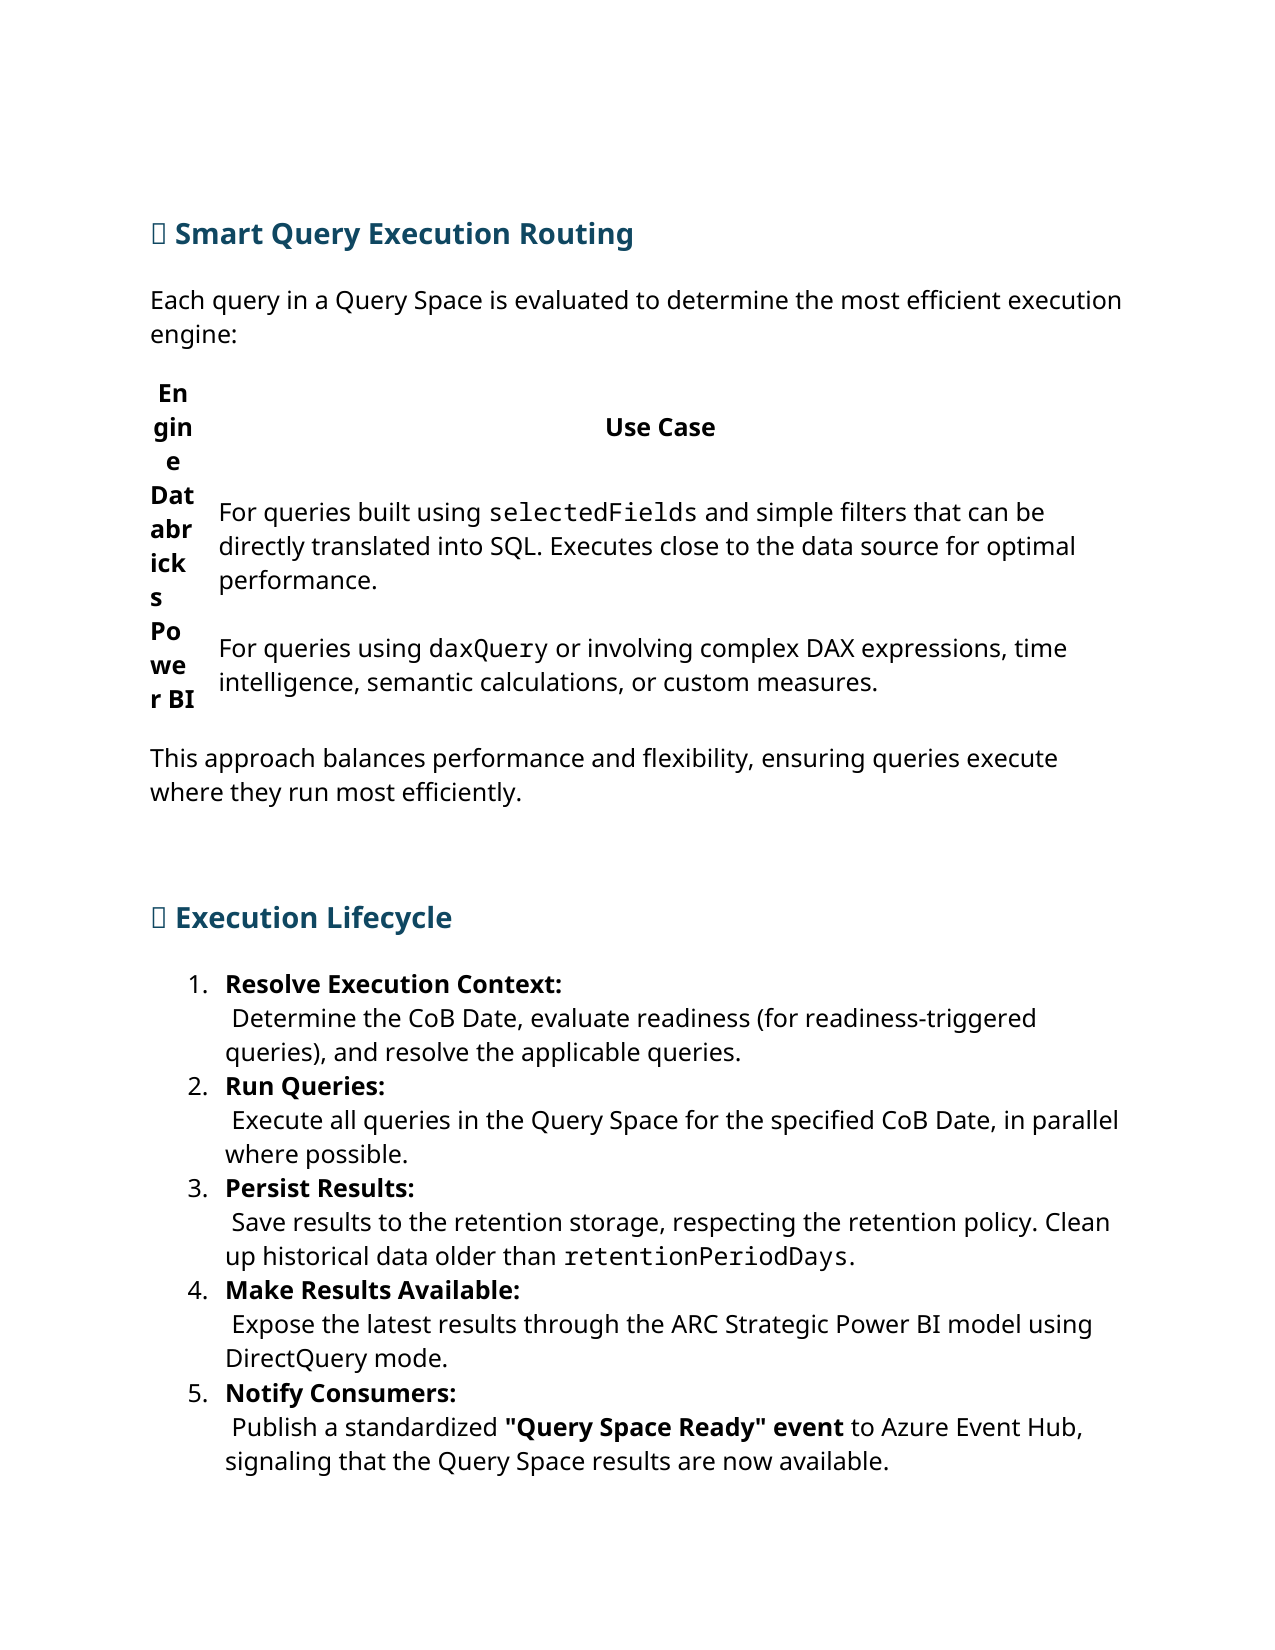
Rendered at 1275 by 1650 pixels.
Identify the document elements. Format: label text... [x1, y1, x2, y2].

table_cell Power BI [139, 614, 207, 716]
table_cell For queries using daxQuery or involving complex DAX expressions, time intelligence, semantic calculations, or custom measures. [207, 614, 1114, 716]
subtitle 🔹 Execution Lifecycle [150, 897, 1125, 937]
table_header Engine [139, 375, 207, 478]
text This approach balances performance and flexibility, ensuring queries execute where they run most efficiently. [150, 741, 1125, 809]
list Make Results Available: Expose the latest results through the ARC Strategic Power BI model using DirectQuery mode. [187, 1273, 1125, 1375]
list Run Queries: Execute all queries in the Query Space for the specified CoB Date, in parallel where possible. [187, 1069, 1125, 1171]
list Notify Consumers: Publish a standardized "Query Space Ready" event to Azure Event Hub, signaling that the Query Space results are now available. [187, 1375, 1125, 1477]
list Persist Results: Save results to the retention storage, respecting the retention policy. Clean up historical data older than retentionPeriodDays. [187, 1171, 1125, 1273]
list Resolve Execution Context: Determine the CoB Date, evaluate readiness (for readiness-triggered queries), and resolve the applicable queries. [187, 966, 1125, 1069]
text Each query in a Query Space is evaluated to determine the most efficient execution engine: [150, 282, 1125, 350]
table_header Use Case [207, 375, 1114, 478]
table_cell Databricks [139, 478, 207, 614]
subtitle 🔹 Smart Query Execution Routing [150, 213, 1125, 253]
table_cell For queries built using selectedFields and simple filters that can be directly translated into SQL. Executes close to the data source for optimal performance. [207, 478, 1114, 614]
